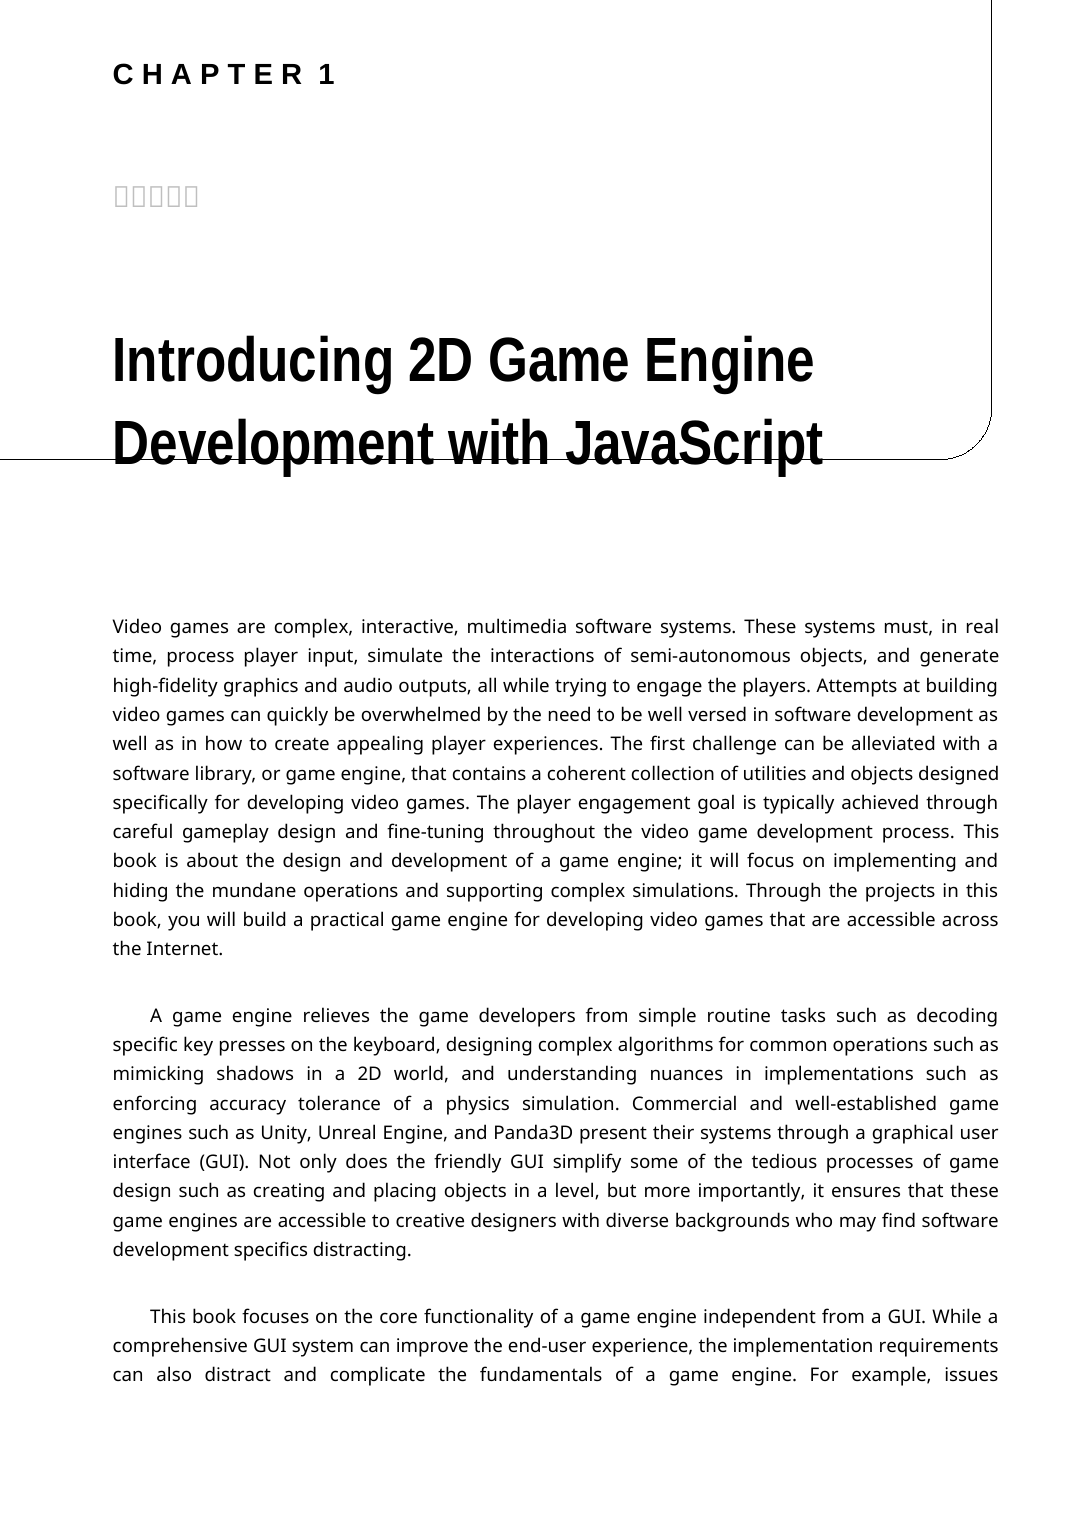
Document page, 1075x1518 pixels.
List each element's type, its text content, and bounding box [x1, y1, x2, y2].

text A game engine relieves the game developers from simple routine tasks such as decoding specific key presses on the keyboard, designing complex algorithms for common operations such as mimicking shadows in a 2D world, and understanding nuances in implementations such as enforcing accuracy tolerance of a physics simulation. Commercial and well-established game engines such as Unity, Unreal Engine, and Panda3D present their systems through a graphical user interface (GUI). Not only does the friendly GUI simplify some of the tedious processes of game design such as creating and placing objects in a level, but more importantly, it ensures that these game engines are accessible to creative designers with diverse backgrounds who may find software development specifics distracting. [112, 1002, 1000, 1262]
text Video games are complex, interactive, multimedia software systems. These systems must, in real time, process player input, simulate the interactions of semi-autonomous objects, and generate high-fidelity graphics and audio outputs, all while trying to engage the players. Attempts at building video games can quickly be overwhelmed by the need to be well versed in software development as well as in how to create appealing player experiences. The first challenge can be alleviated with a software library, or game engine, that contains a coherent collection of utilities and objects designed specifically for developing video games. The player engagement goal is typically achieved through careful gameplay design and fine-tuning throughout the video game development process. This book is about the design and development of a game engine; it will focus on implementing and hiding the mundane operations and supporting complex simulations. Through the projects in this book, you will build a practical game engine for developing video games that are accessible across the Internet. [112, 613, 1000, 961]
title Introducing 2D Game Engine Development with JavaScript [112, 323, 1000, 478]
